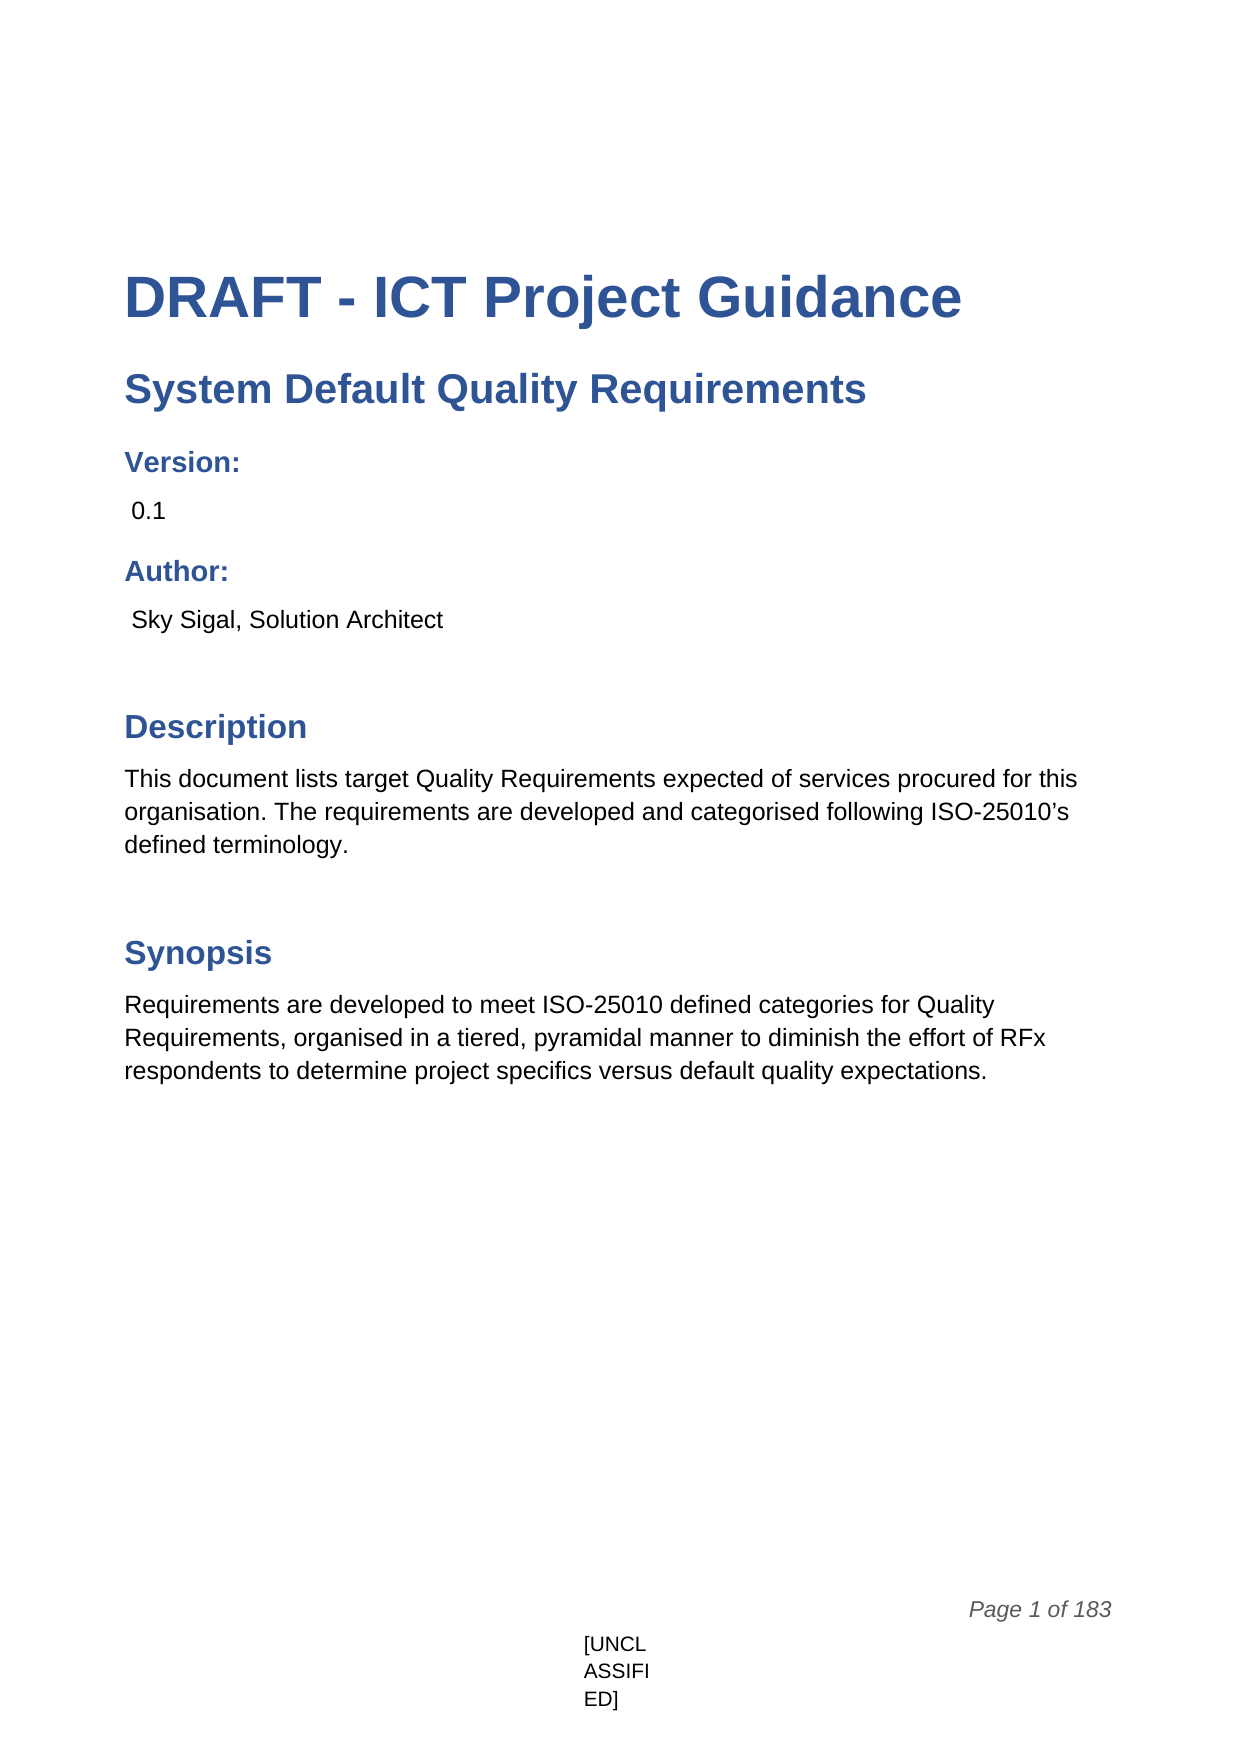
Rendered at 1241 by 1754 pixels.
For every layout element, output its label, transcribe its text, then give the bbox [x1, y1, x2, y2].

text This document lists target Quality Requirements expected of services procured for this organisation. The requirements are developed and categorised following ISO-25010’s defined terminology. [124, 764, 1116, 858]
text 0.1 [124, 496, 1116, 524]
text Sky Sigal, Solution Architect [124, 605, 1116, 633]
subtitle System Default Quality Requirements [124, 364, 1116, 412]
subtitle Version: [124, 445, 1116, 478]
subtitle Synopsis [124, 933, 1116, 972]
subtitle Description [124, 663, 1116, 745]
text Requirements are developed to meet ISO-25010 defined categories for Quality Requirements, organised in a tiered, pyramidal manner to diminish the effort of RFx respondents to determine project specifics versus default quality expectations. [124, 990, 1116, 1085]
title DRAFT - ICT Project Guidance [124, 262, 1116, 329]
subtitle Author: [124, 554, 1116, 587]
